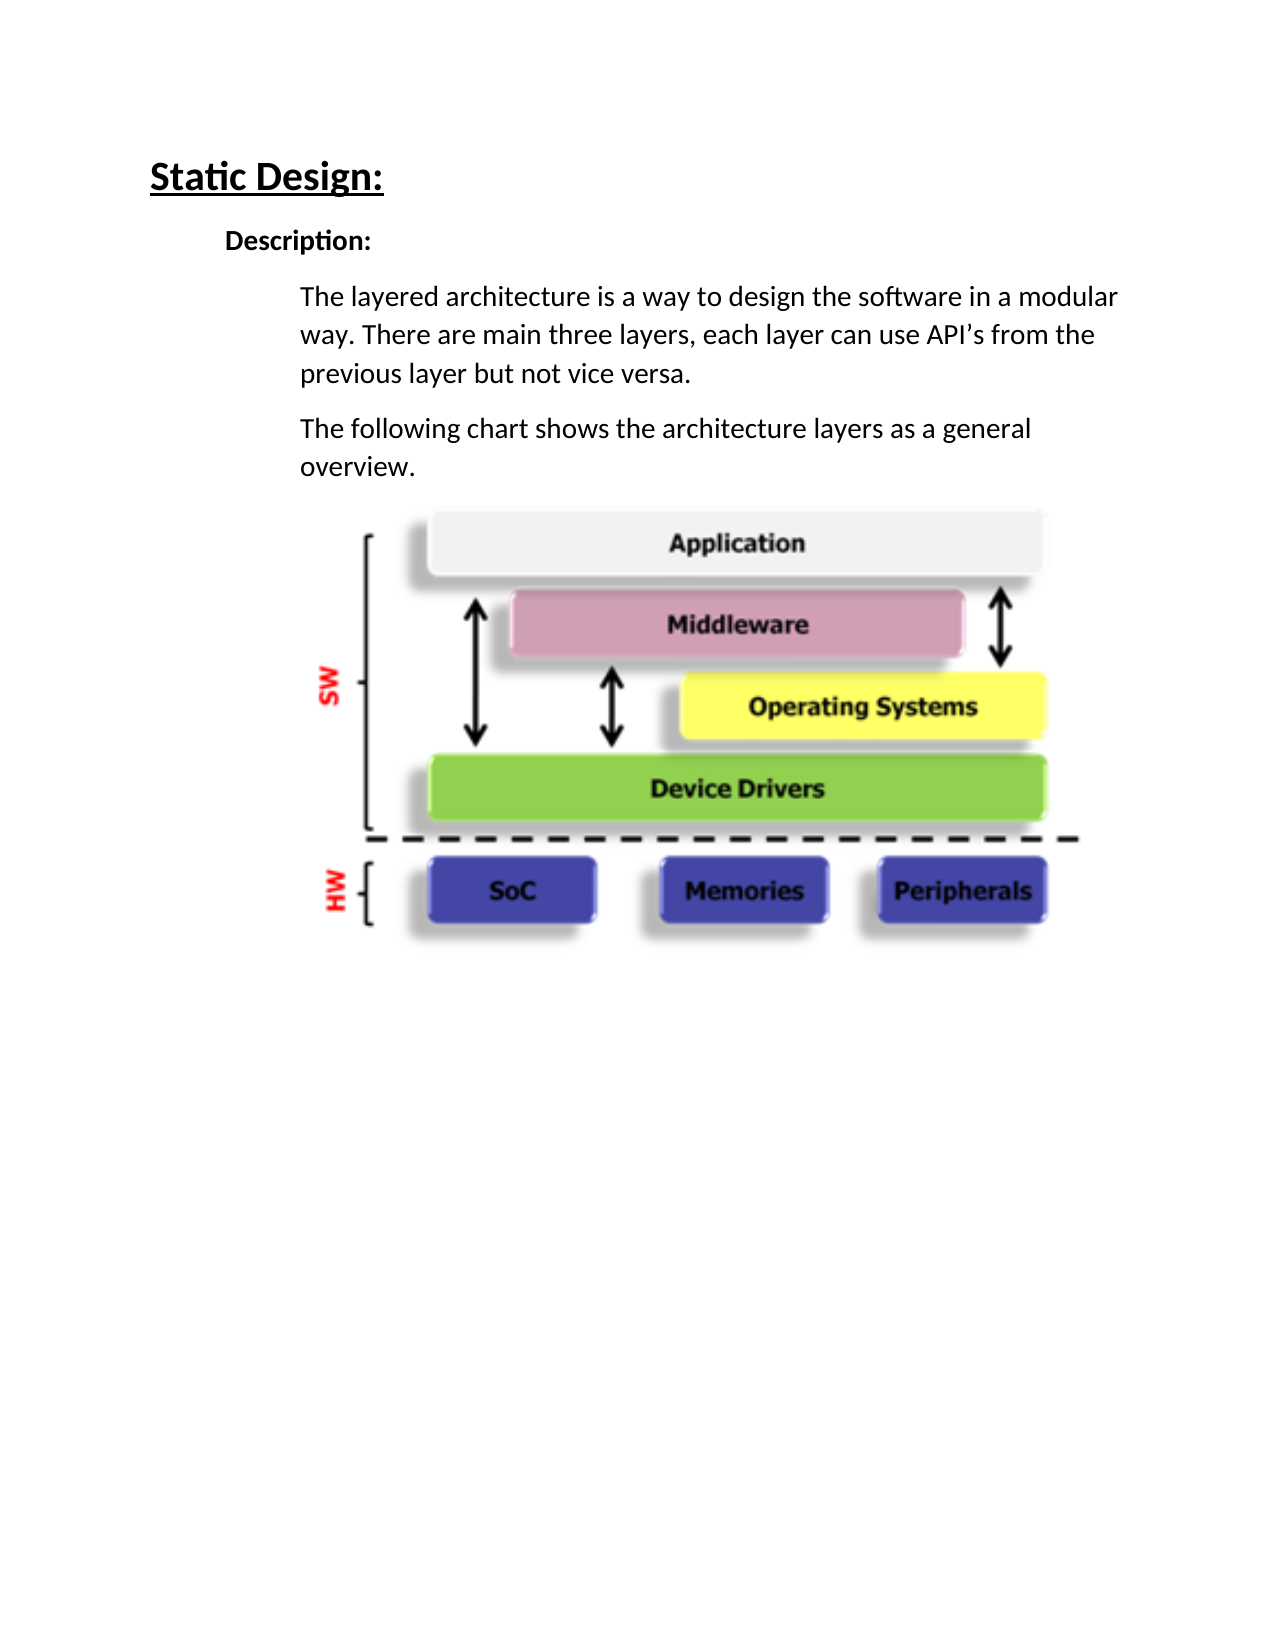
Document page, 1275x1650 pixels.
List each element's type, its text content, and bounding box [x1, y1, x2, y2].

picture [300, 503, 1094, 1005]
text Static Design: [150, 150, 1125, 201]
text The layered architecture is a way to design the software in a modular way. There are main three layers, each layer can use API’s from the previous layer but not vice versa. [300, 278, 1125, 390]
text The following chart shows the architecture layers as a general overview. [300, 410, 1125, 484]
text Description: [150, 222, 1125, 257]
